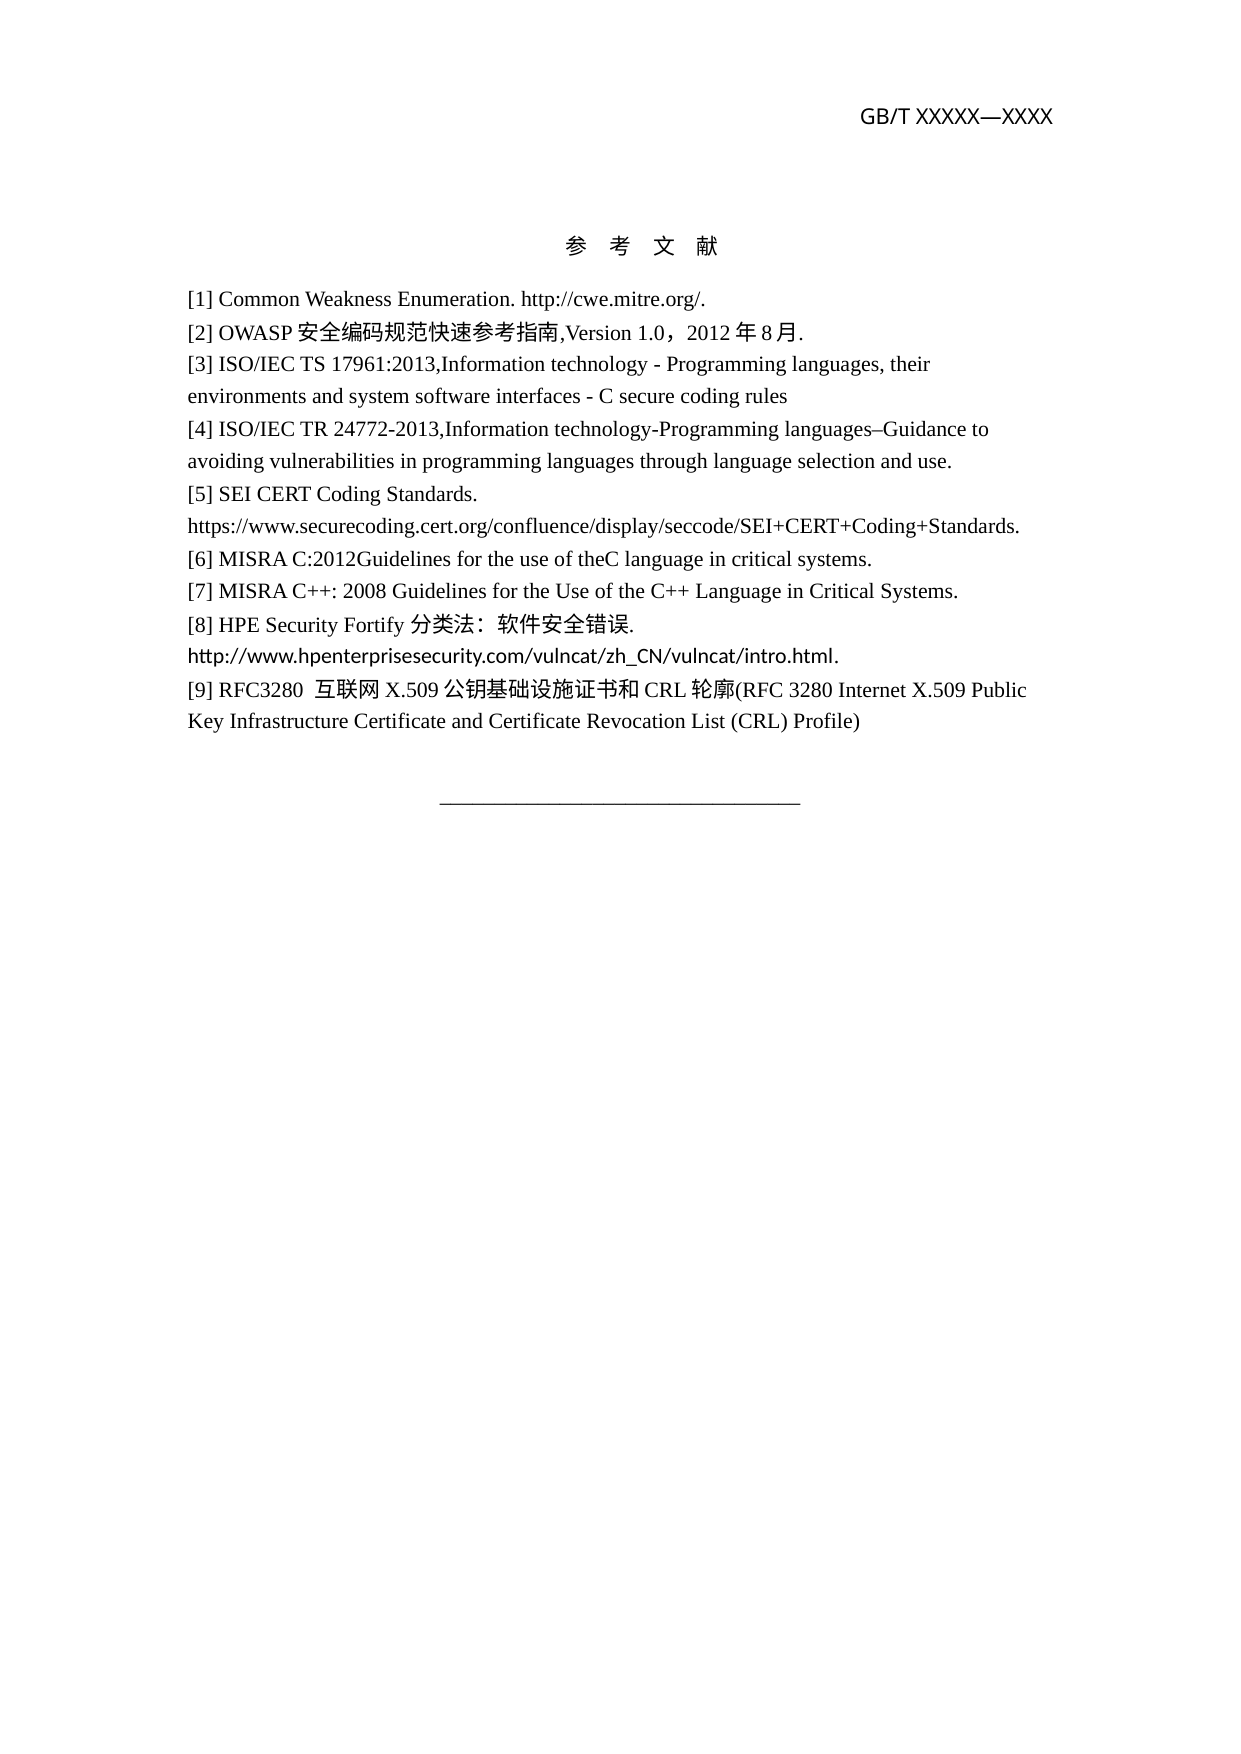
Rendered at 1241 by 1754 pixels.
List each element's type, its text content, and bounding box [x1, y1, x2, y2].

text [7] MISRA C++: 2008 Guidelines for the Use of the C++ Language in Critical Systems. [187, 574, 1053, 607]
text [6] MISRA C:2012Guidelines for the use of theC language in critical systems. [187, 542, 1053, 574]
text [9] RFC3280 互联网X.509公钥基础设施证书和CRL轮廓(RFC 3280 Internet X.509 Public Key Infrastructure Certificate and Certificate Revocation List (CRL) Profile) [187, 672, 1053, 737]
text [2] OWASP安全编码规范快速参考指南,Version 1.0，2012年8月. [187, 314, 1053, 347]
text 参 考 文 献 [187, 229, 1053, 261]
text [1] Common Weakness Enumeration. http://cwe.mitre.org/. [187, 282, 1053, 314]
text [5] SEI CERT Coding Standards. https://www.securecoding.cert.org/confluence/display/seccode/SEI+CERT+Coding+Standards. [187, 477, 1053, 542]
text [3] ISO/IEC TS 17961:2013,Information technology - Programming languages, their environments and system software interfaces - C secure coding rules [187, 347, 1053, 412]
text [4] ISO/IEC TR 24772-2013,Information technology-Programming languages–Guidance to avoiding vulnerabilities in programming languages through language selection and use. [187, 412, 1053, 477]
text [8] HPE Security Fortify 分类法：软件安全错误. http://www.hpenterprisesecurity.com/vulncat/zh_CN/vulncat/intro.html. [187, 607, 1053, 672]
text _________________________________ [439, 782, 801, 807]
